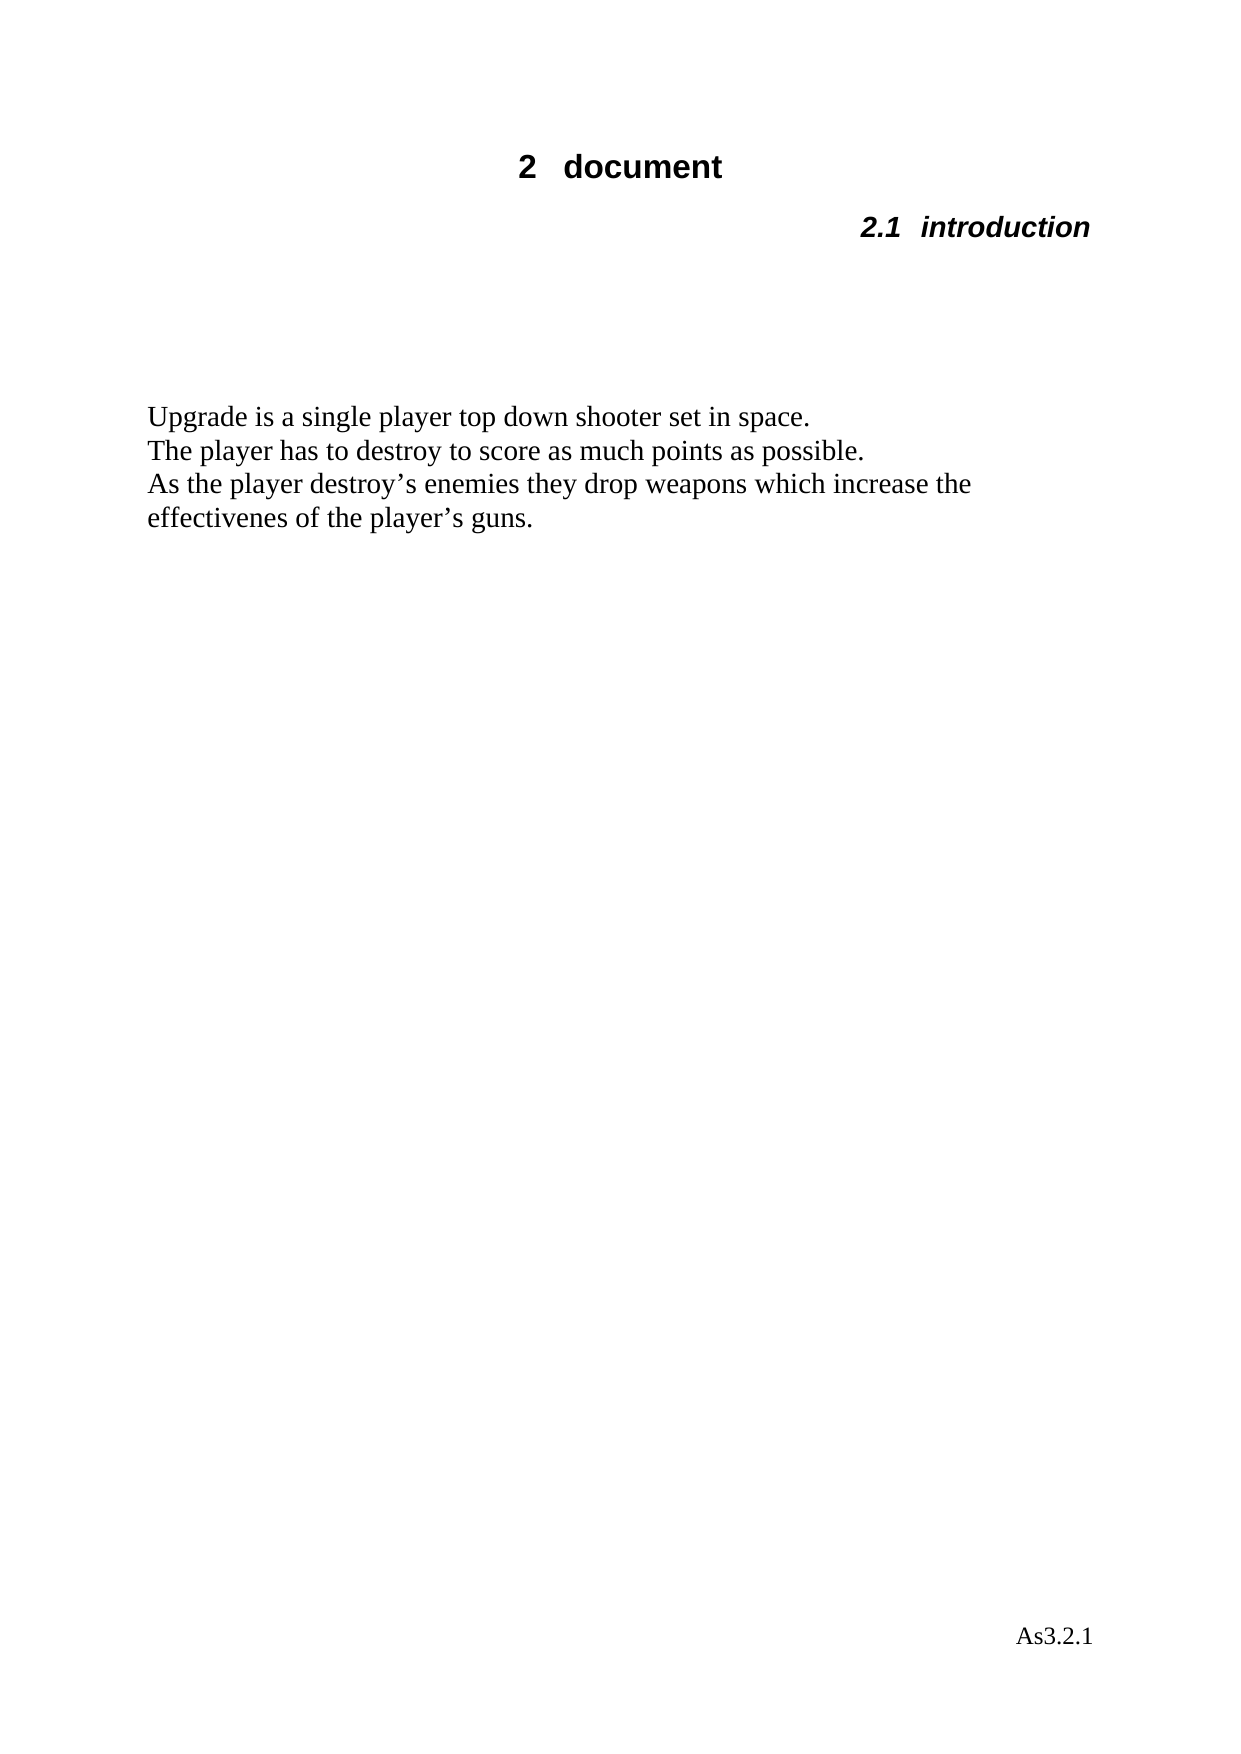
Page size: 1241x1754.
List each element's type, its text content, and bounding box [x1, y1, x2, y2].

text Upgrade is a single player top down shooter set in space. [147, 399, 1093, 433]
subtitle document [147, 147, 1093, 185]
text The player has to destroy to score as much points as possible. [147, 433, 1093, 466]
subtitle introduction [466, 210, 1093, 244]
text As the player destroy’s enemies they drop weapons which increase the effectivenes of the player’s guns. [147, 466, 1093, 533]
